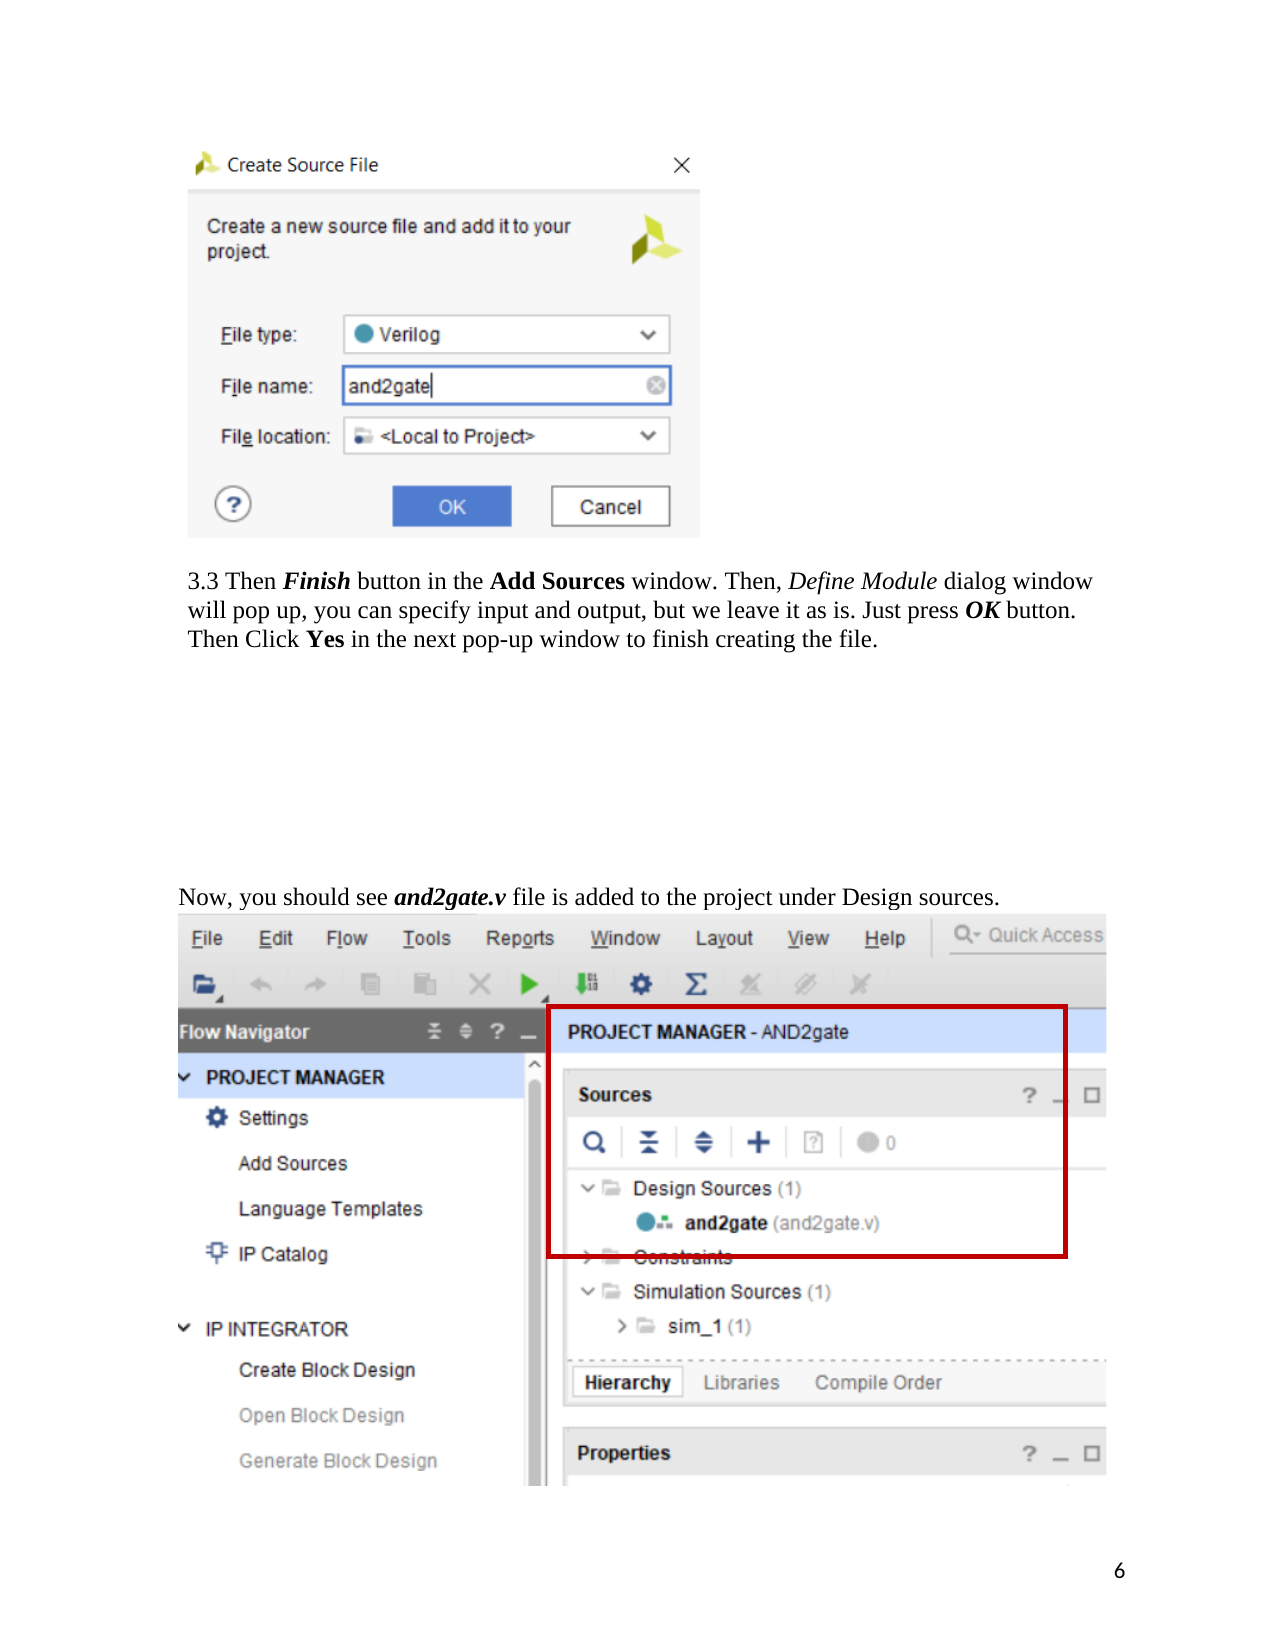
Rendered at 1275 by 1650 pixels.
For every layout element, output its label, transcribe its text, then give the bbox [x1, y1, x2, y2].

picture [178, 910, 1107, 1486]
text Now, you should see and2gate.v file is added to the project under Design sources. [178, 882, 1125, 911]
picture [187, 150, 700, 538]
text 3.3 Then Finish button in the Add Sources window. Then, Define Module dialog window will pop up, you can specify input and output, but we leave it as is. Just press OK button. Then Click Yes in the next pop-up window to finish creating the file. [187, 566, 1125, 652]
